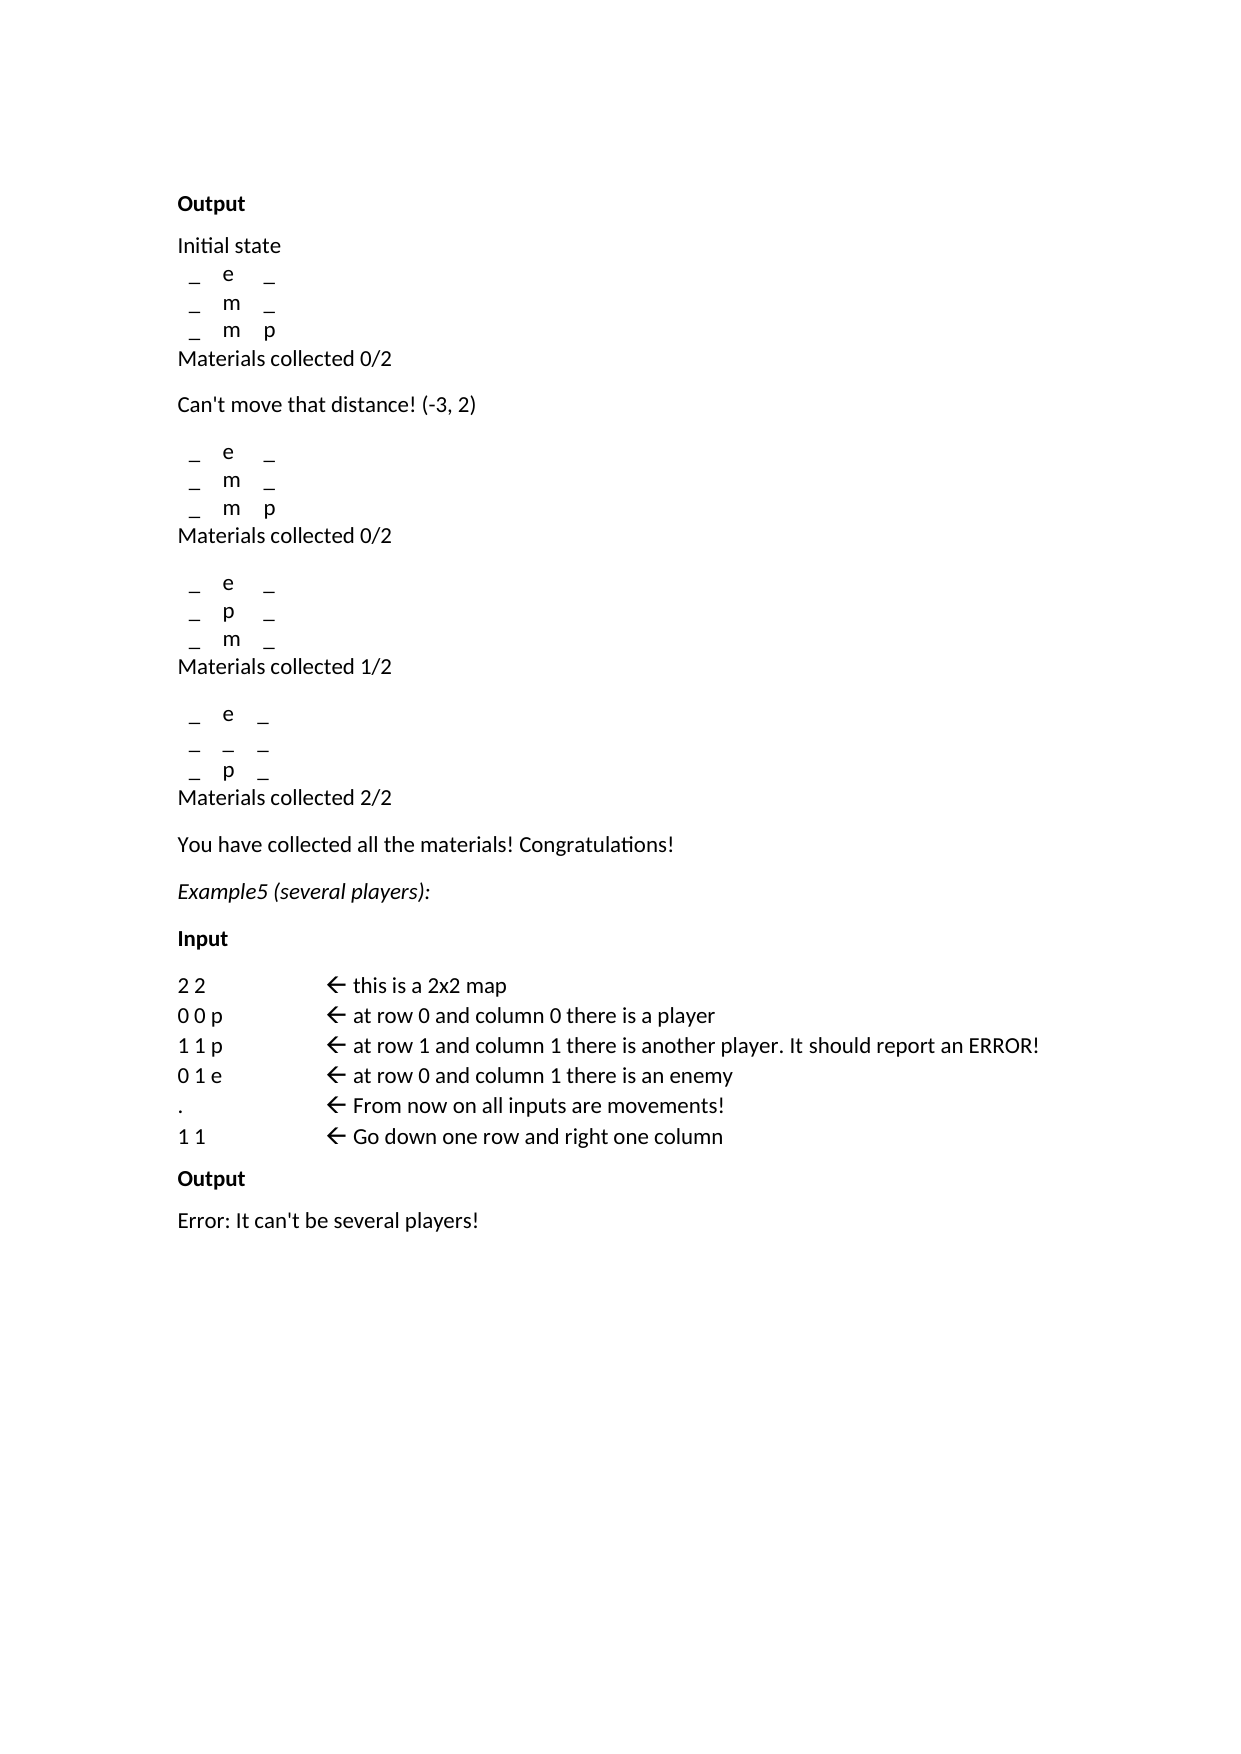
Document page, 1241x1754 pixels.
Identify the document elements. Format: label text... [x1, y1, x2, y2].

table_cell _ [177, 755, 211, 783]
table_cell _ [252, 596, 286, 624]
table_header _ [252, 260, 287, 288]
text . From now on all inputs are movements! [177, 1092, 1063, 1120]
table_cell m [211, 465, 252, 493]
text 0 1 e at row 0 and column 1 there is an enemy [177, 1061, 1063, 1089]
table_header e [211, 438, 252, 465]
table_header e [211, 568, 252, 596]
table_cell _ [177, 727, 211, 755]
text 1 1 p at row 1 and column 1 there is another player. It should report an ERROR! [177, 1031, 1063, 1059]
table_header _ [246, 699, 280, 727]
table_cell _ [252, 624, 286, 652]
text Materials collected 2/2 [177, 783, 1063, 811]
text Error: It can't be several players! [177, 1206, 1063, 1234]
table_header _ [252, 568, 286, 596]
text Materials collected 0/2 [177, 344, 1063, 372]
text Materials collected 1/2 [177, 652, 1063, 680]
table_header _ [177, 699, 211, 727]
table_cell p [252, 494, 287, 521]
table_cell p [211, 596, 252, 624]
table_cell _ [246, 755, 280, 783]
table_header _ [177, 568, 211, 596]
text Can't move that distance! (-3, 2) [177, 391, 1063, 418]
text Example5 (several players): [177, 877, 1063, 905]
text Output [177, 189, 1063, 218]
table_cell _ [177, 288, 211, 316]
table_cell _ [246, 727, 280, 755]
table_cell p [211, 755, 246, 783]
table_cell _ [211, 727, 246, 755]
text 1 1 Go down one row and right one column [177, 1122, 1063, 1150]
table_header e [211, 699, 246, 727]
table_cell m [211, 288, 252, 316]
table_cell _ [177, 596, 211, 624]
table_cell _ [177, 624, 211, 652]
text Input [177, 924, 1063, 952]
text Materials collected 0/2 [177, 521, 1063, 549]
table_cell _ [177, 316, 211, 344]
table_cell m [211, 494, 252, 521]
table_header e [211, 260, 252, 288]
text You have collected all the materials! Congratulations! [177, 830, 1063, 858]
table_cell _ [252, 465, 287, 493]
table_cell _ [252, 288, 287, 316]
text 2 2 this is a 2x2 map [177, 971, 1063, 999]
table_cell m [211, 624, 252, 652]
table_header _ [177, 260, 211, 288]
table_header _ [177, 438, 211, 465]
table_cell p [252, 316, 287, 344]
text 0 0 p at row 0 and column 0 there is a player [177, 1001, 1063, 1029]
text Initial state [177, 232, 1063, 259]
table_cell _ [177, 494, 211, 521]
table_cell m [211, 316, 252, 344]
table_header _ [252, 438, 287, 465]
table_cell _ [177, 465, 211, 493]
text Output [177, 1164, 1063, 1192]
